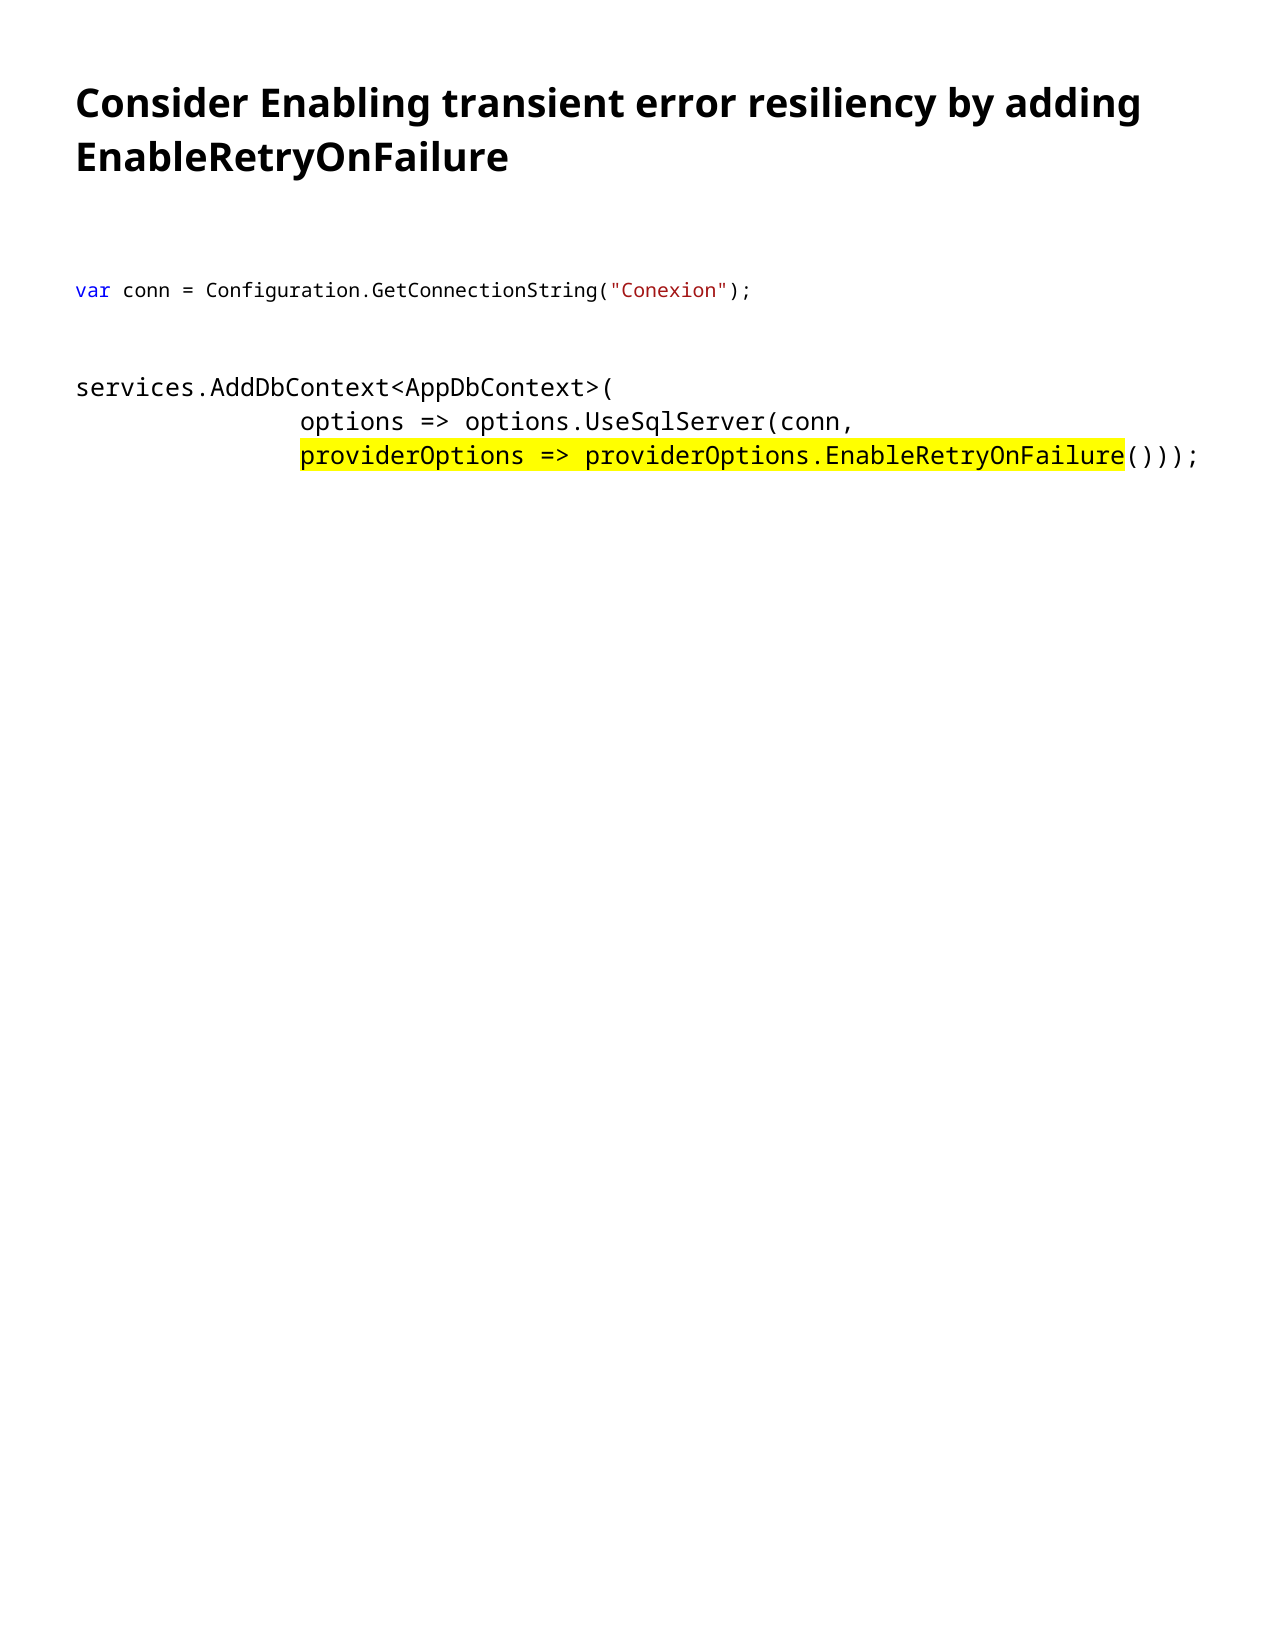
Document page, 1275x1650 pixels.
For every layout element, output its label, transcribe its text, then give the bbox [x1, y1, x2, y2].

text Consider Enabling transient error resiliency by adding EnableRetryOnFailure [75, 75, 1200, 183]
text services.AddDbContext<AppDbContext>( [75, 369, 1200, 403]
text providerOptions => providerOptions.EnableRetryOnFailure())); [75, 437, 1200, 471]
text options => options.UseSqlServer(conn, [75, 403, 1200, 437]
text var conn = Configuration.GetConnectionString("Conexion"); [75, 277, 1200, 304]
